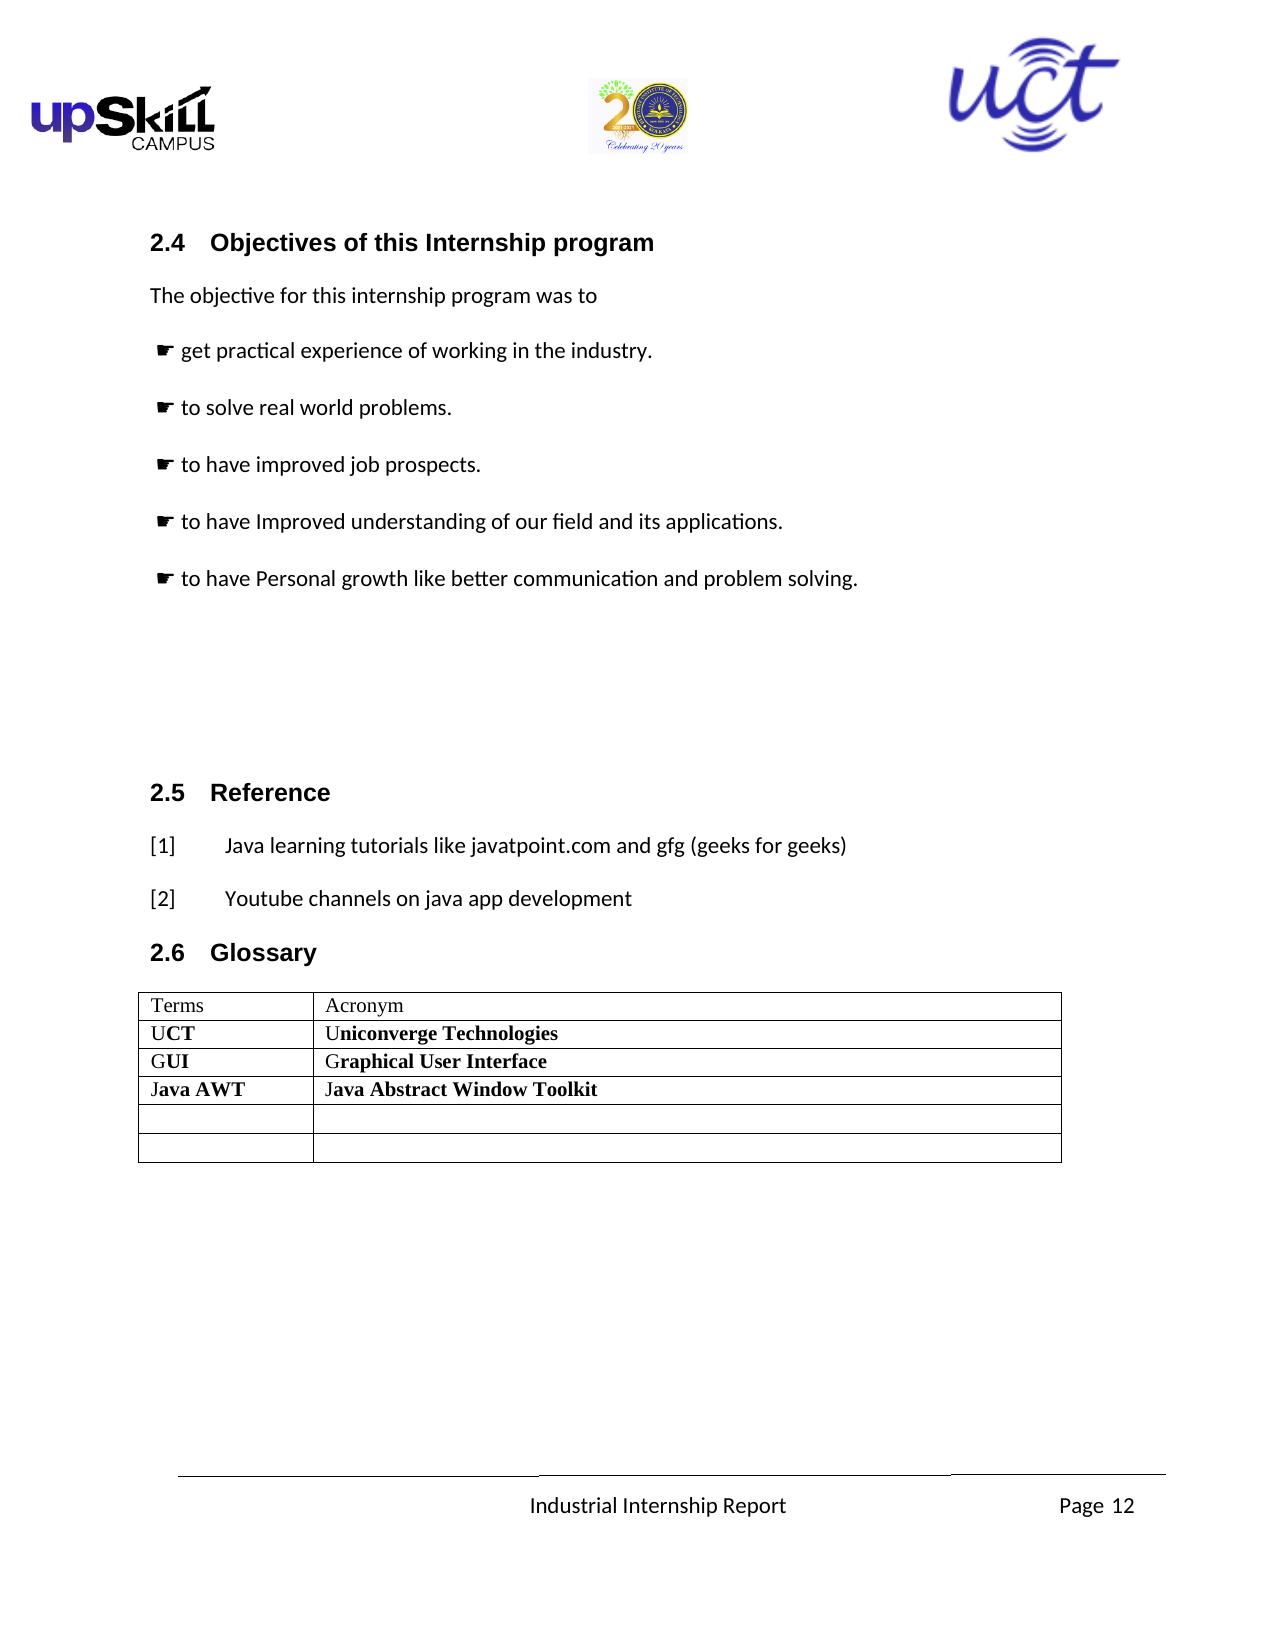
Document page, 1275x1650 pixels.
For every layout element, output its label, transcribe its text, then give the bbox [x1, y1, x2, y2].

picture [946, 28, 1125, 154]
table_cell GUI [139, 1049, 313, 1076]
text ☛ to solve real world problems. [150, 391, 1134, 422]
table_cell Java Abstract Window Toolkit [314, 1077, 1061, 1104]
table_header Acronym [314, 993, 1061, 1020]
table_cell [139, 1134, 313, 1162]
table_cell [139, 1105, 313, 1133]
table_cell Java AWT [139, 1077, 313, 1104]
text [2] Youtube channels on java app development [150, 884, 1134, 912]
subtitle Glossary [150, 942, 1134, 967]
subtitle Objectives of this Internship program [150, 231, 1134, 256]
picture [0, 73, 246, 154]
text The objective for this internship program was to [150, 281, 1134, 309]
table_cell [314, 1105, 1061, 1133]
table_cell [314, 1134, 1061, 1162]
table_cell UCT [139, 1021, 313, 1048]
text ☛ get practical experience of working in the industry. [150, 334, 1134, 366]
text ☛ to have Improved understanding of our field and its applications. [150, 505, 1134, 536]
subtitle Reference [150, 781, 1134, 806]
picture [587, 78, 688, 154]
table_header Terms [139, 993, 313, 1020]
text ☛ to have Personal growth like better communication and problem solving. [150, 561, 1134, 593]
table_cell Uniconverge Technologies [314, 1021, 1061, 1048]
text ☛ to have improved job prospects. [150, 448, 1134, 479]
text [1] Java learning tutorials like javatpoint.com and gfg (geeks for geeks) [150, 831, 1134, 859]
table_cell Graphical User Interface [314, 1049, 1061, 1076]
